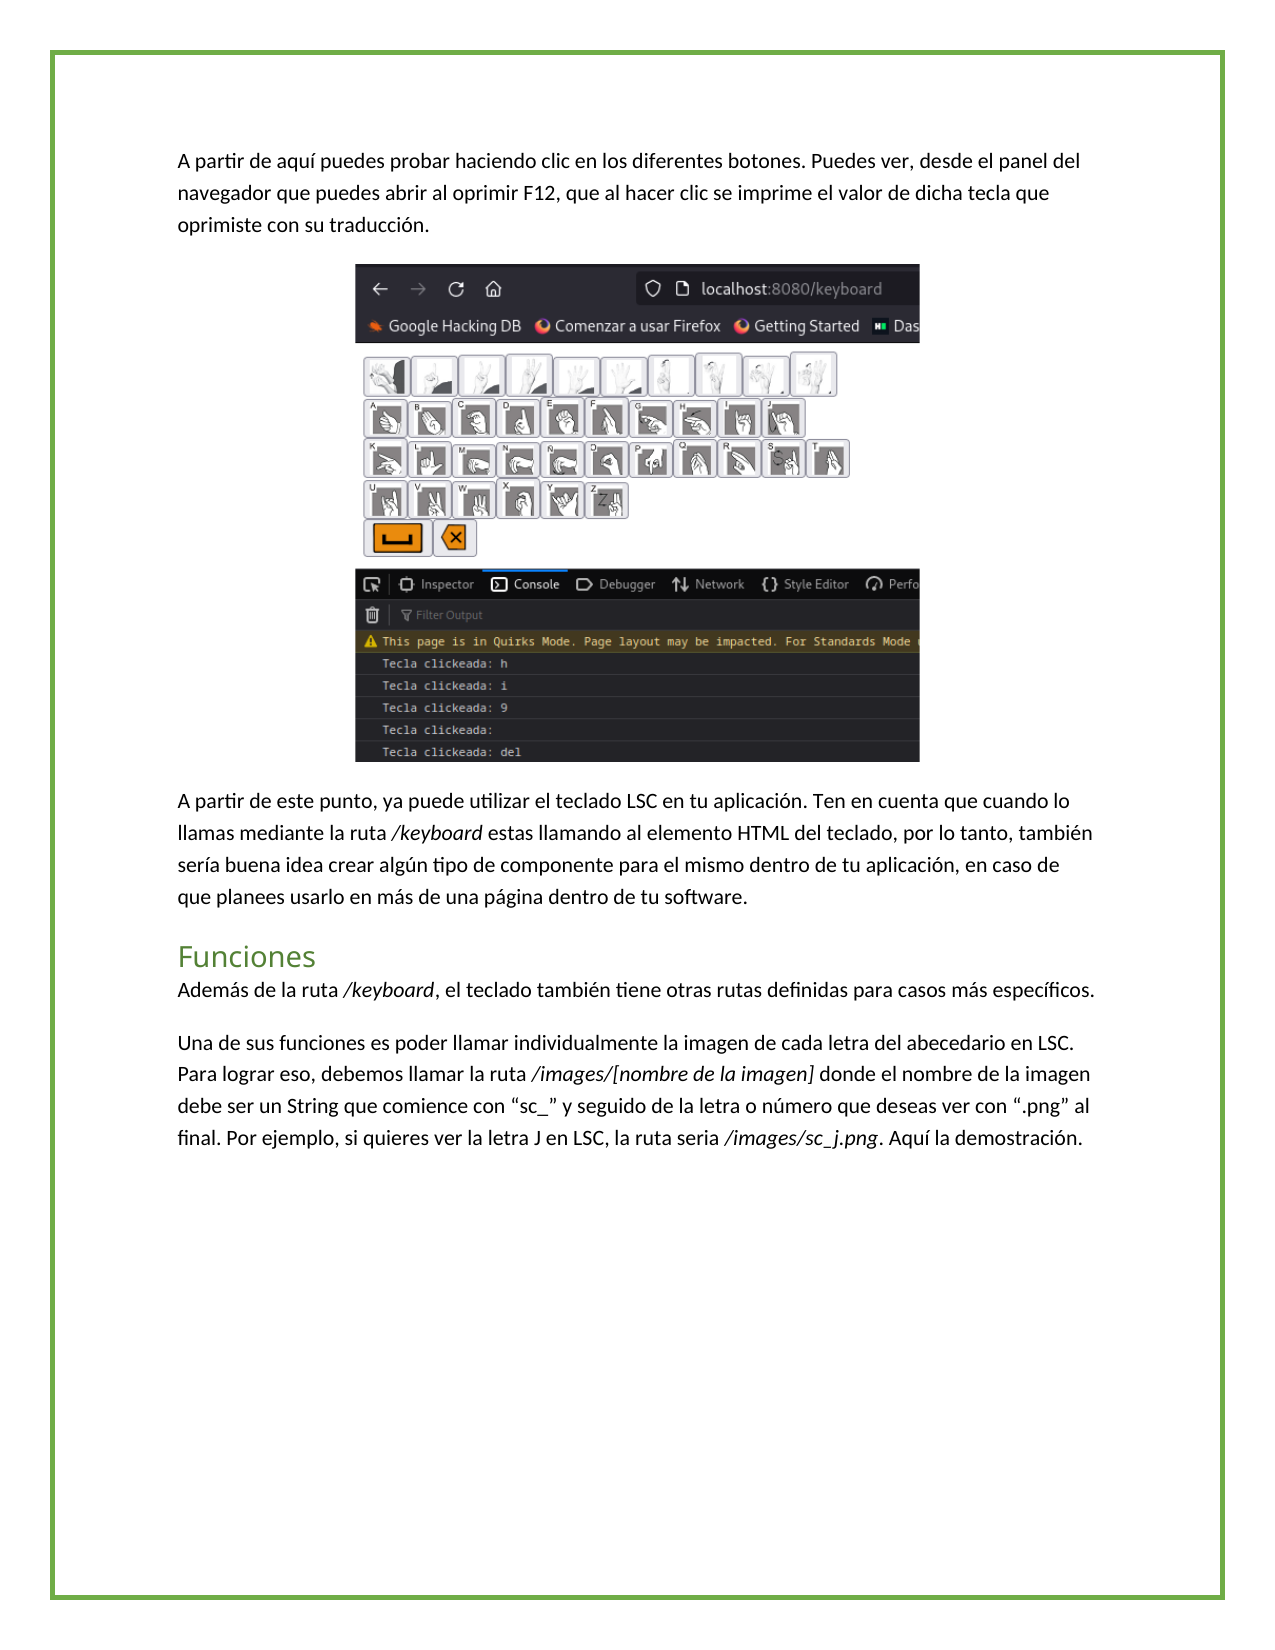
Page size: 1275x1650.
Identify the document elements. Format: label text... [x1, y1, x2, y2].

text Además de la ruta /keyboard, el teclado también tiene otras rutas definidas para casos más específicos. [177, 976, 1098, 1002]
text A partir de este punto, ya puede utilizar el teclado LSC en tu aplicación. Ten en cuenta que cuando lo llamas mediante la ruta /keyboard estas llamando al elemento HTML del teclado, por lo tanto, también sería buena idea crear algún tipo de componente para el mismo dentro de tu aplicación, en caso de que planees usarlo en más de una página dentro de tu software. [177, 787, 1098, 910]
text A partir de aquí puedes probar haciendo clic en los diferentes botones. Puedes ver, desde el panel del navegador que puedes abrir al oprimir F12, que al hacer clic se imprime el valor de dicha tecla que oprimiste con su traducción. [177, 148, 1098, 238]
picture [355, 264, 920, 762]
subtitle Funciones [177, 936, 1098, 976]
text Una de sus funciones es poder llamar individualmente la imagen de cada letra del abecedario en LSC. Para lograr eso, debemos llamar la ruta /images/[nombre de la imagen] donde el nombre de la imagen debe ser un String que comience con “sc_” y seguido de la letra o número que deseas ver con “.png” al final. Por ejemplo, si quieres ver la letra J en LSC, la ruta seria /images/sc_j.png. Aquí la demostración. [177, 1029, 1098, 1151]
